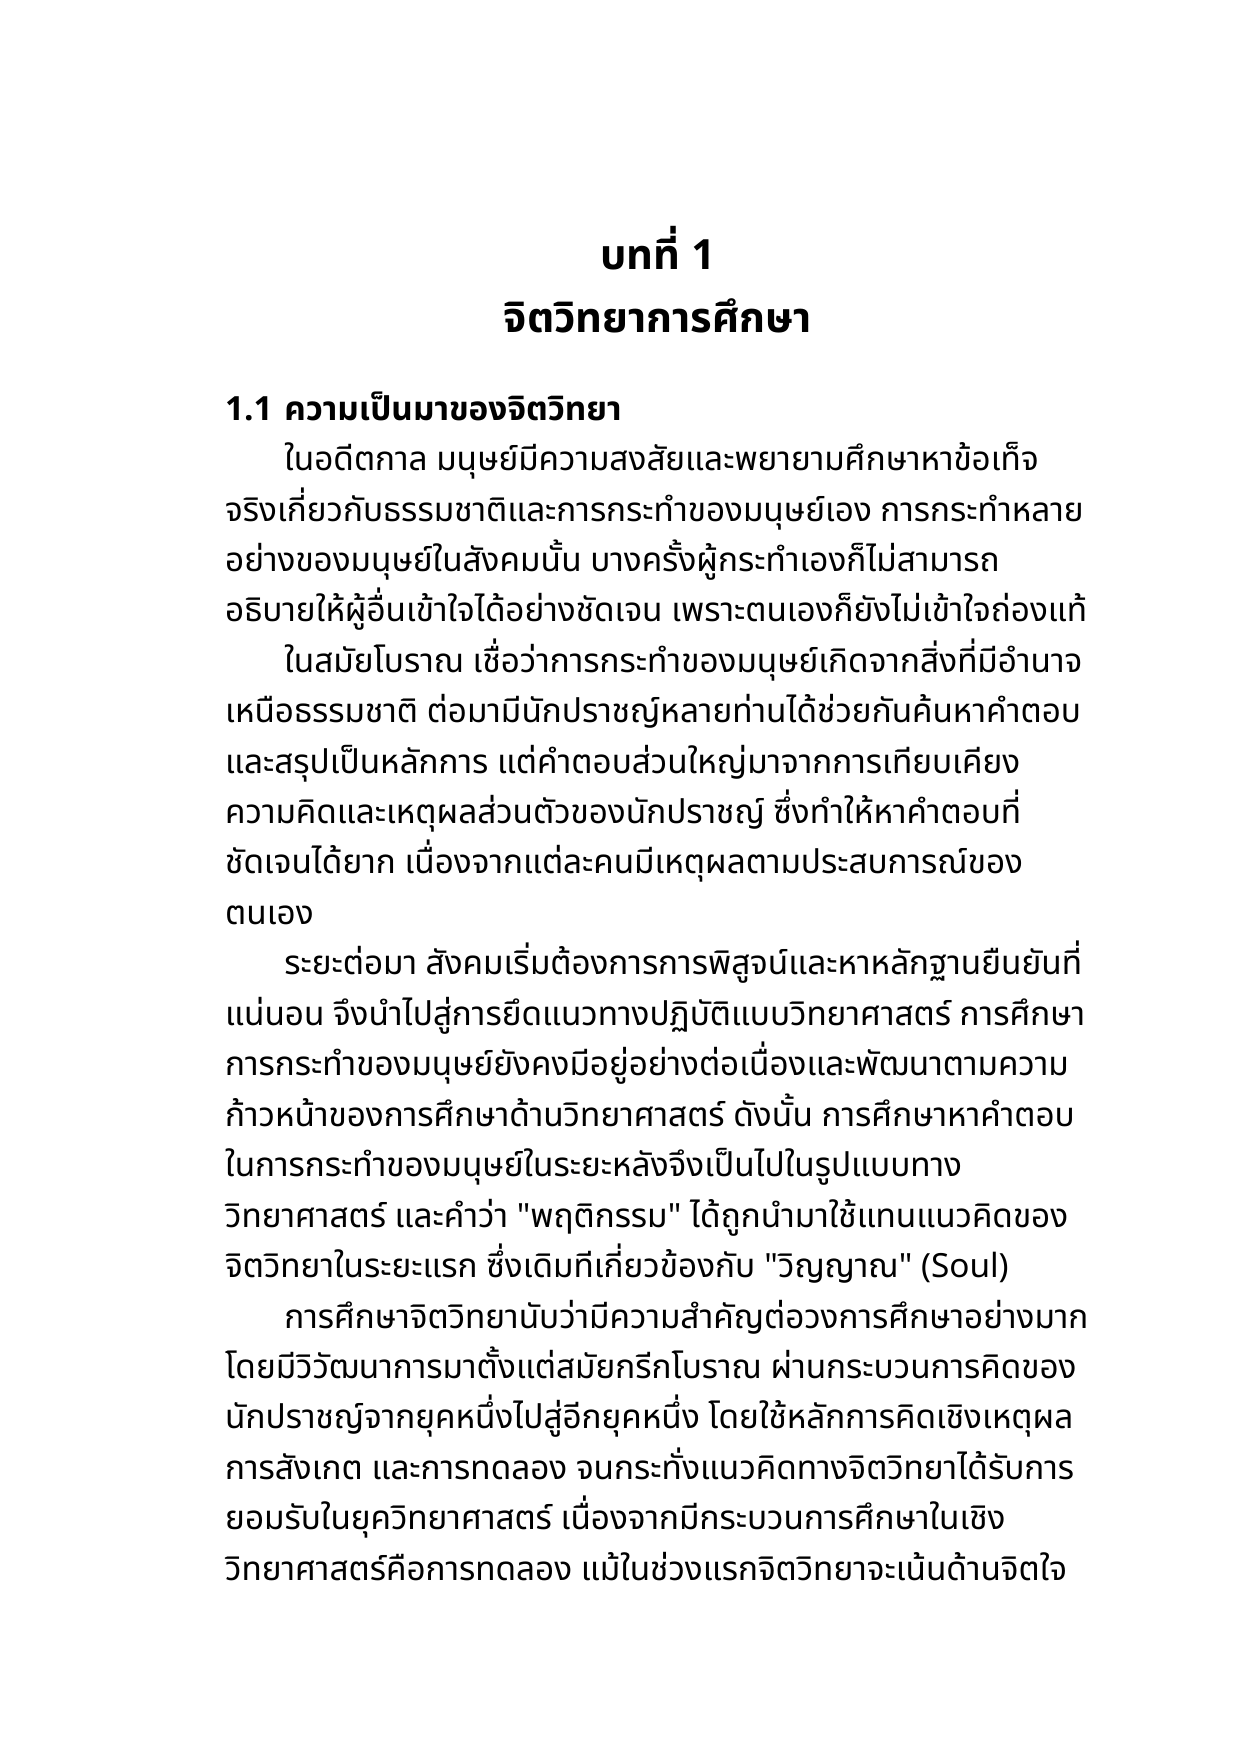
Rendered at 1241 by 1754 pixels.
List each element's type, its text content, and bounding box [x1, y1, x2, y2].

text ในอดีตกาล มนุษย์มีความสงสัยและพยายามศึกษาหาข้อเท็จจริงเกี่ยวกับธรรมชาติและการกระทำของมนุษย์เอง การกระทำหลายอย่างของมนุษย์ในสังคมนั้น บางครั้งผู้กระทำเองก็ไม่สามารถอธิบายให้ผู้อื่นเข้าใจได้อย่างชัดเจน เพราะตนเองก็ยังไม่เข้าใจถ่องแท้ [225, 435, 1090, 637]
text ในสมัยโบราณ เชื่อว่าการกระทำของมนุษย์เกิดจากสิ่งที่มีอำนาจเหนือธรรมชาติ ต่อมามีนักปราชญ์หลายท่านได้ช่วยกันค้นหาคำตอบและสรุปเป็นหลักการ แต่คำตอบส่วนใหญ่มาจากการเทียบเคียงความคิดและเหตุผลส่วนตัวของนักปราชญ์ ซึ่งทำให้หาคำตอบที่ชัดเจนได้ยาก เนื่องจากแต่ละคนมีเหตุผลตามประสบการณ์ของตนเอง [225, 637, 1090, 939]
text ระยะต่อมา สังคมเริ่มต้องการการพิสูจน์และหาหลักฐานยืนยันที่แน่นอน จึงนำไปสู่การยึดแนวทางปฏิบัติแบบวิทยาศาสตร์ การศึกษาการกระทำของมนุษย์ยังคงมีอยู่อย่างต่อเนื่องและพัฒนาตามความก้าวหน้าของการศึกษาด้านวิทยาศาสตร์ ดังนั้น การศึกษาหาคำตอบในการกระทำของมนุษย์ในระยะหลังจึงเป็นไปในรูปแบบทางวิทยาศาสตร์ และคำว่า "พฤติกรรม" ได้ถูกนำมาใช้แทนแนวคิดของจิตวิทยาในระยะแรก ซึ่งเดิมทีเกี่ยวข้องกับ "วิญญาณ" (Soul) [225, 939, 1090, 1293]
subtitle ความเป็นมาของจิตวิทยา [225, 384, 1090, 435]
subtitle จิตวิทยาการศึกษา [225, 225, 1090, 351]
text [225, 1293, 1090, 1595]
